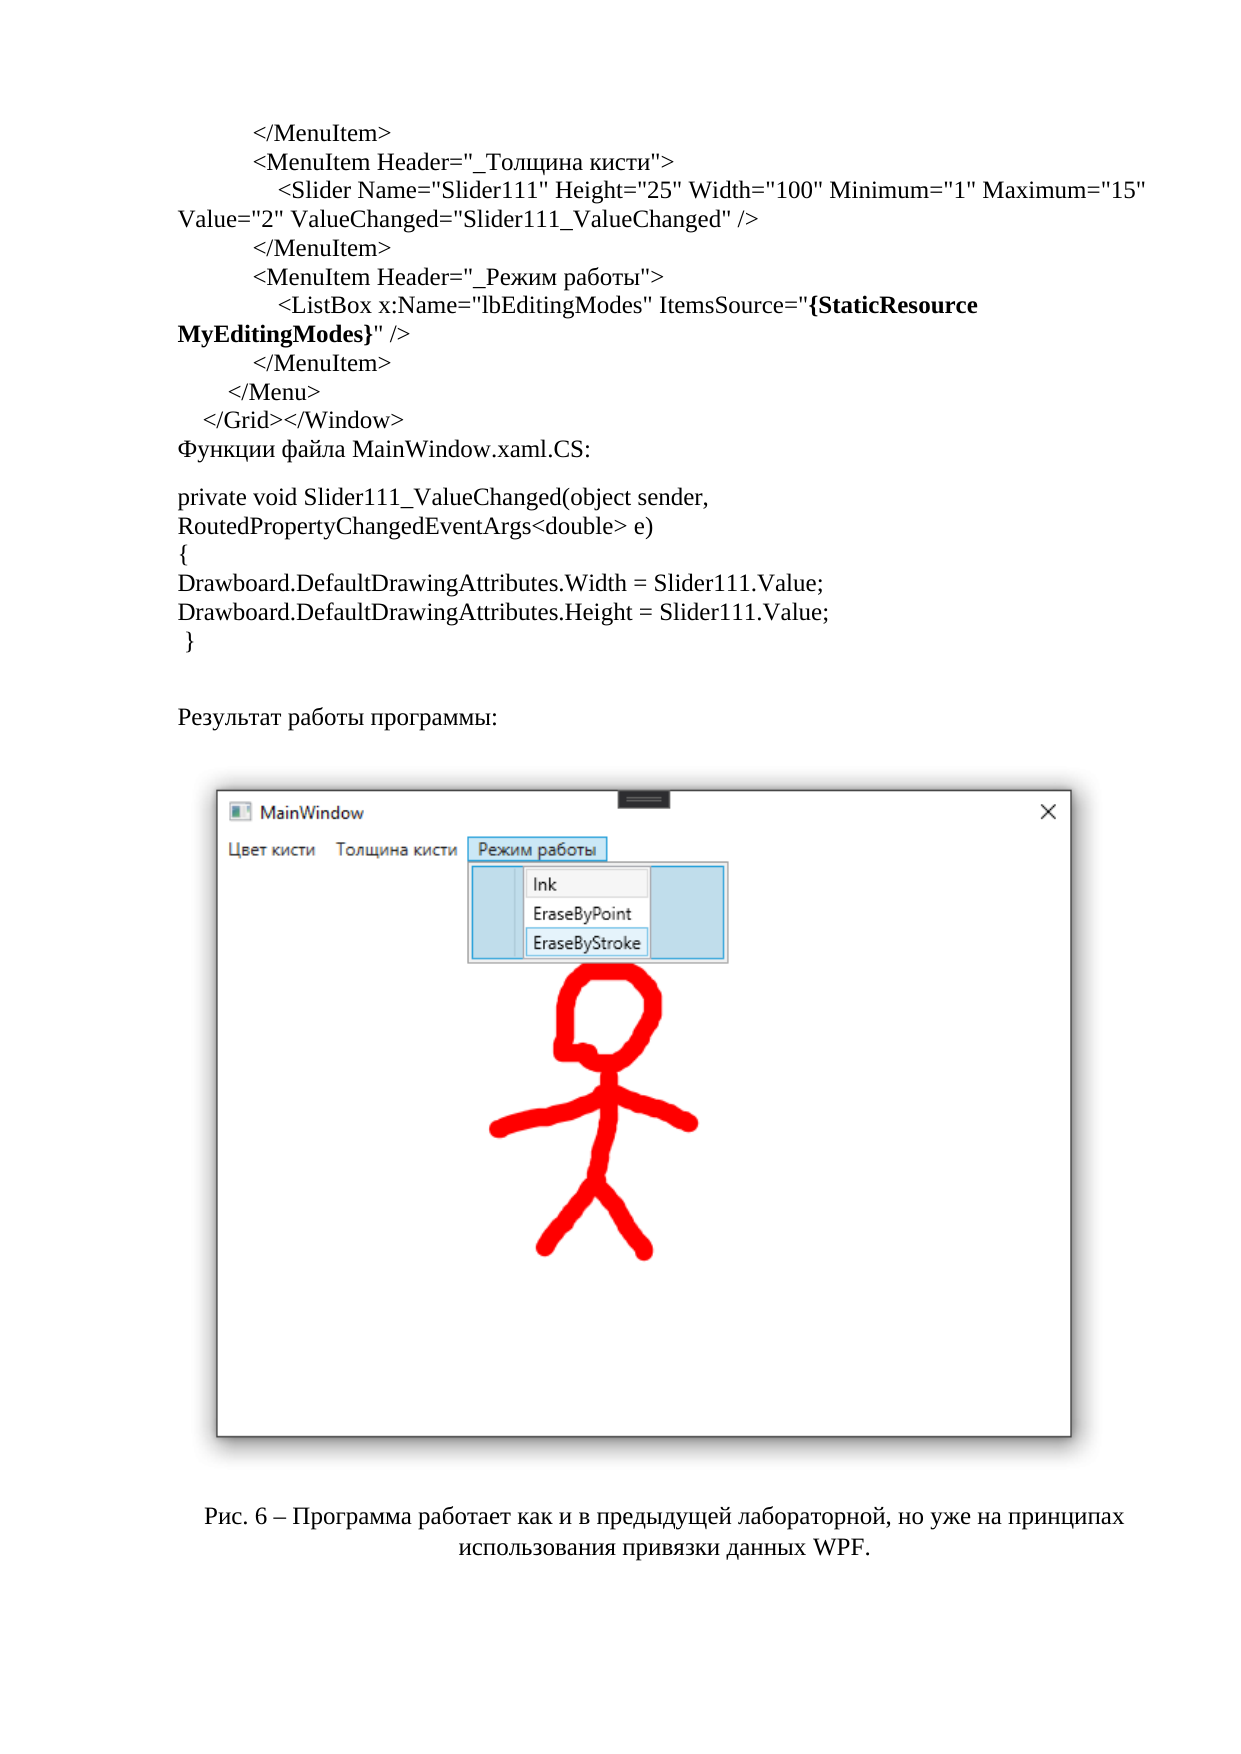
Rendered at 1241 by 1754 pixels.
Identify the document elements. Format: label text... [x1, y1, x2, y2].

text Drawboard.DefaultDrawingAttributes.Width = Slider111.Value; [177, 568, 1152, 597]
text <MenuItem Header="_Толщина кисти"> [177, 147, 1152, 176]
text </MenuItem> [177, 233, 1152, 262]
text <ListBox x:Name="lbEditingModes" ItemsSource="{StaticResource MyEditingModes}" /> [177, 291, 1152, 348]
text <Slider Name="Slider111" Height="25" Width="100" Minimum="1" Maximum="15" Value="2" ValueChanged="Slider111_ValueChanged" /> [177, 176, 1152, 233]
text Результат работы программы: [177, 702, 1152, 731]
text Функции файла MainWindow.xaml.CS: [177, 434, 1152, 463]
text </MenuItem> [177, 118, 1152, 147]
text { [177, 539, 1152, 568]
picture [177, 749, 1107, 1483]
text <MenuItem Header="_Режим работы"> [177, 262, 1152, 291]
text </MenuItem> [177, 348, 1152, 377]
text private void Slider111_ValueChanged(object sender, RoutedPropertyChangedEventArgs<double> e) [177, 482, 1152, 539]
text } [177, 626, 1152, 654]
text Drawboard.DefaultDrawingAttributes.Height = Slider111.Value; [177, 597, 1152, 626]
text </Menu> [177, 377, 1152, 406]
text </Grid></Window> [177, 406, 1152, 434]
